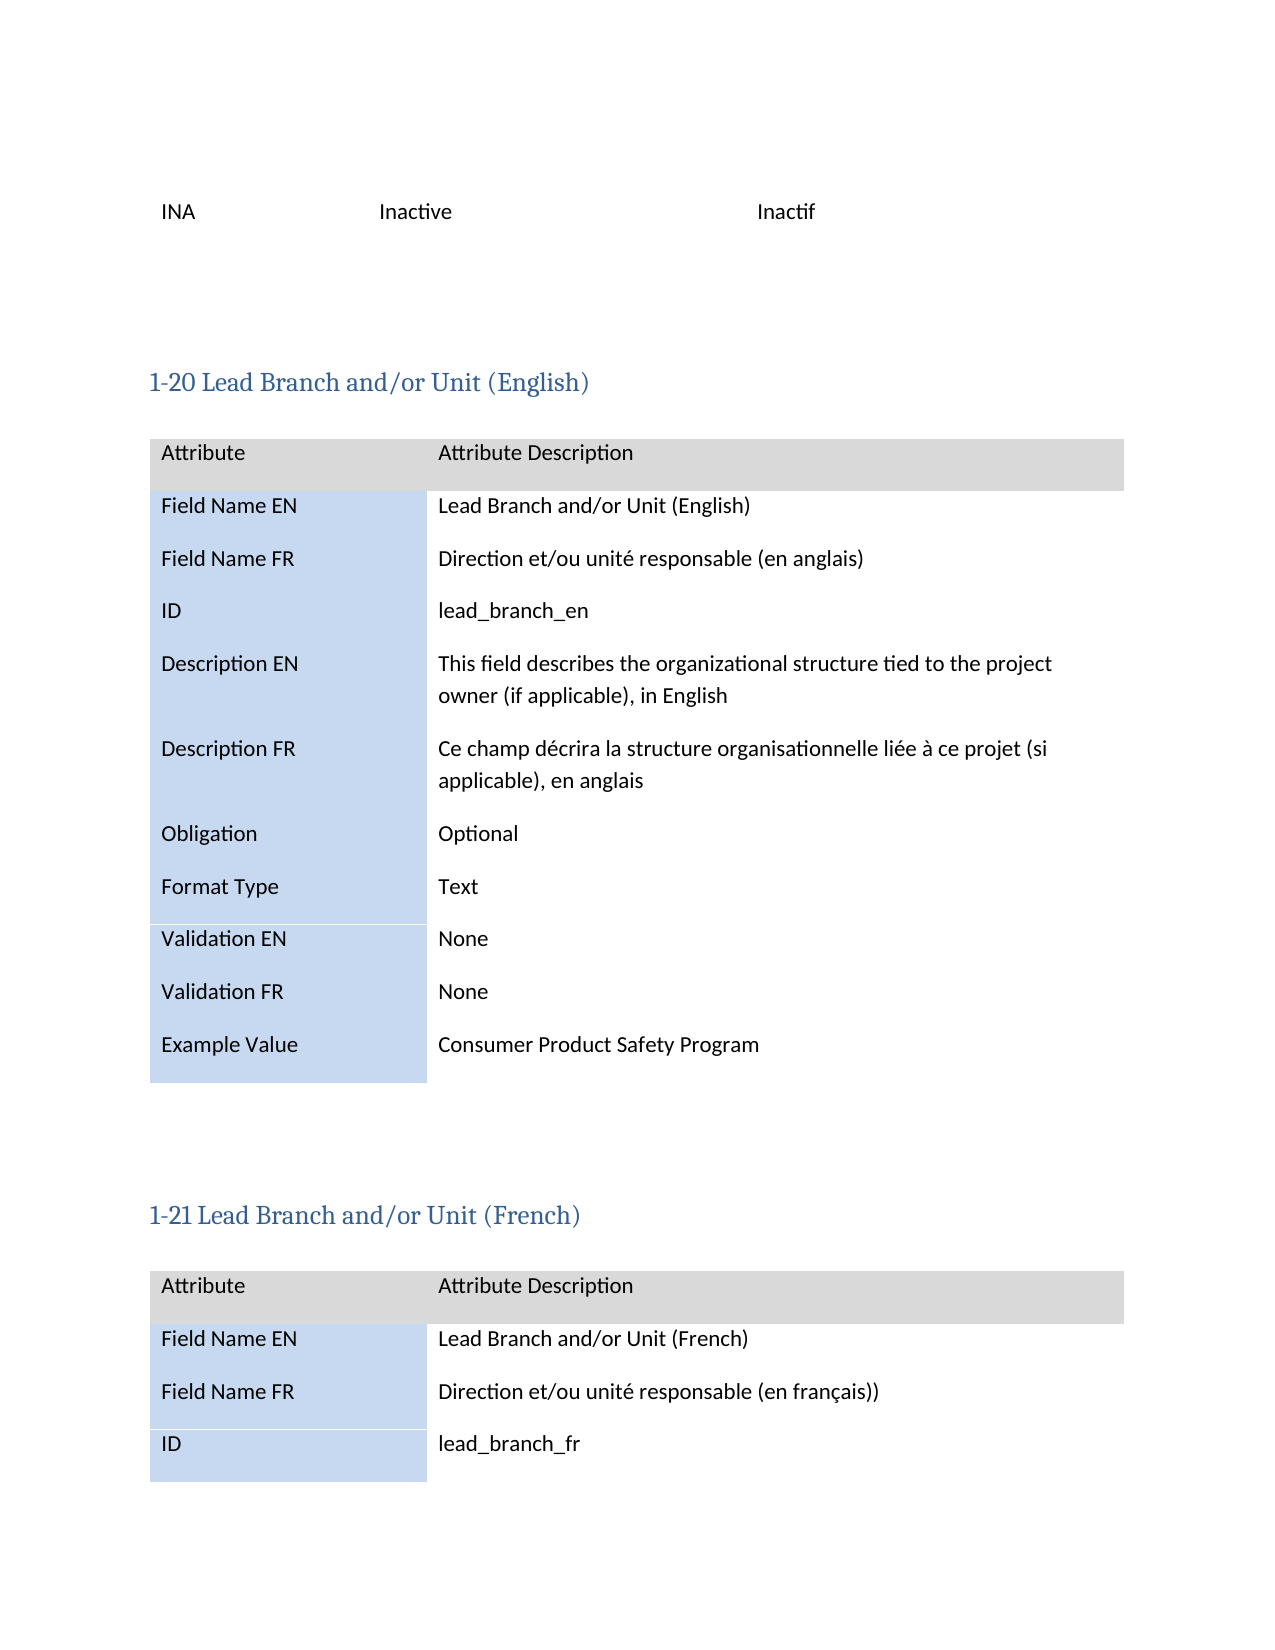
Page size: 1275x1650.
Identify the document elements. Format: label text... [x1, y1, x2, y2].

table_cell lead_branch_en [427, 597, 1124, 649]
table_cell Validation EN [150, 925, 427, 977]
table_cell Example Value [150, 1030, 427, 1083]
table_cell Optional [427, 819, 1124, 872]
table_cell Consumer Product Safety Program [427, 1030, 1124, 1083]
table_cell lead_branch_fr [427, 1430, 1124, 1482]
table_cell Obligation [150, 819, 427, 872]
table_cell Direction et/ou unité responsable (en anglais) [427, 544, 1124, 597]
table_cell Direction et/ou unité responsable (en français)) [427, 1377, 1124, 1429]
table_cell Field Name FR [150, 1377, 427, 1429]
table_cell Lead Branch and/or Unit (English) [427, 491, 1124, 544]
table_header Attribute [150, 1271, 427, 1324]
table_cell Text [427, 872, 1124, 924]
table_cell Description FR [150, 734, 427, 819]
table_header Attribute Description [427, 439, 1124, 491]
table_cell Inactif [746, 197, 1124, 249]
table_cell Inactive [368, 197, 746, 249]
table_cell None [427, 925, 1124, 977]
table_cell Description EN [150, 649, 427, 734]
table_cell Field Name EN [150, 1324, 427, 1377]
table_cell None [427, 977, 1124, 1030]
table_cell Format Type [150, 872, 427, 924]
subtitle 1-20 Lead Branch and/or Unit (English) [150, 367, 1228, 434]
table_cell Lead Branch and/or Unit (French) [427, 1324, 1124, 1377]
table_cell Ce champ décrira la structure organisationnelle liée à ce projet (si applicable), en anglais [427, 734, 1124, 819]
subtitle 1-21 Lead Branch and/or Unit (French) [150, 1200, 1228, 1267]
table_header Attribute [150, 439, 427, 491]
table_cell ID [150, 1430, 427, 1482]
table_cell ID [150, 597, 427, 649]
table_cell Validation FR [150, 977, 427, 1030]
table_cell This field describes the organizational structure tied to the project owner (if applicable), in English [427, 649, 1124, 734]
table_cell Field Name FR [150, 544, 427, 597]
table_cell INA [150, 197, 368, 249]
table_cell Field Name EN [150, 491, 427, 544]
table_header Attribute Description [427, 1271, 1124, 1324]
